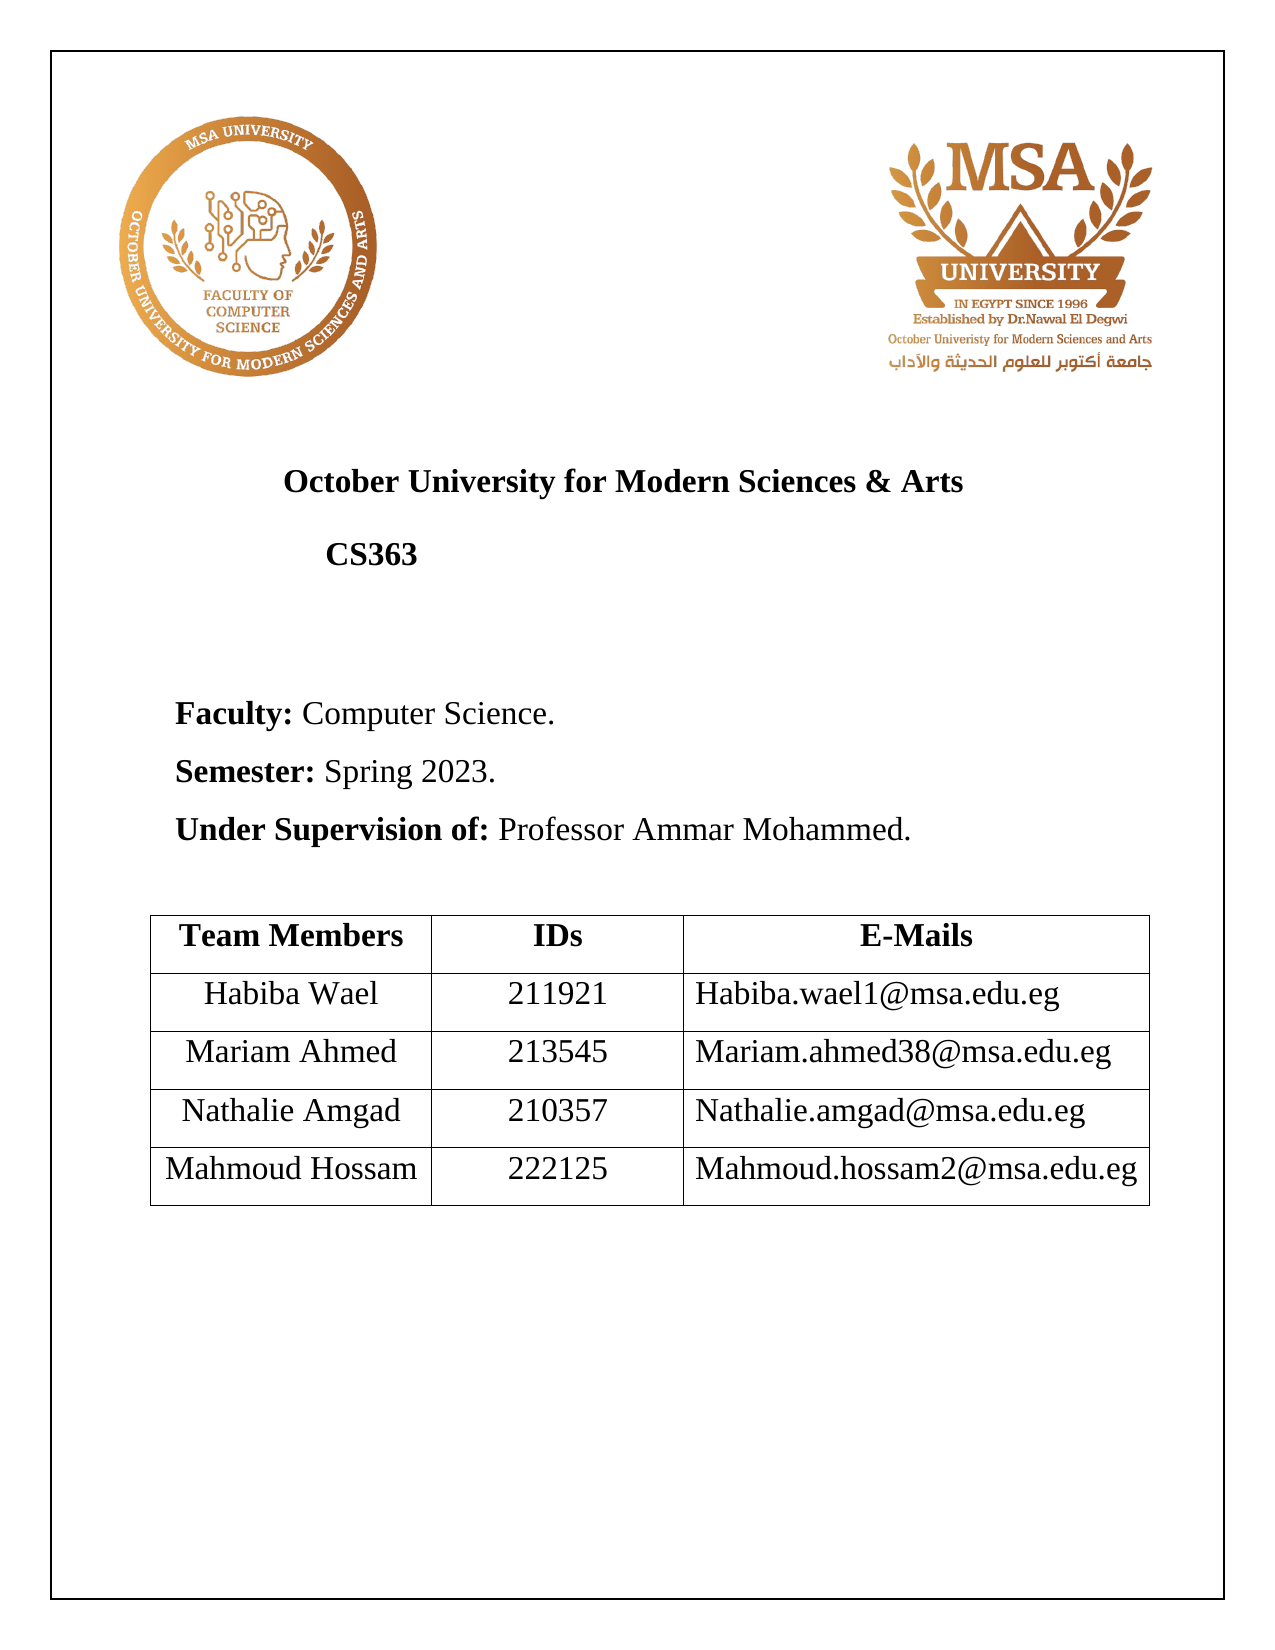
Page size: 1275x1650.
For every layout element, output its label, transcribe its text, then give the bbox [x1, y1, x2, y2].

table_cell Nathalie Amgad [151, 1090, 431, 1147]
text Faculty: Computer Science. [150, 693, 1125, 732]
text Semester: Spring 2023. [150, 752, 1125, 790]
picture [886, 128, 1155, 386]
picture [101, 98, 394, 394]
table_cell 222125 [432, 1148, 683, 1205]
text CS363 [150, 534, 1125, 573]
table_cell Habiba.wael1@msa.edu.eg [684, 974, 1149, 1031]
table_cell Mariam.ahmed38@msa.edu.eg [684, 1032, 1149, 1089]
table_cell 210357 [432, 1090, 683, 1147]
text Under Supervision of: Professor Ammar Mohammed. [150, 809, 1125, 848]
table_cell Habiba Wael [151, 974, 431, 1031]
table_cell Mahmoud.hossam2@msa.edu.eg [684, 1148, 1149, 1205]
table_header E-Mails [684, 916, 1149, 973]
table_header Team Members [151, 916, 431, 973]
table_cell Mahmoud Hossam [151, 1148, 431, 1205]
table_cell 211921 [432, 974, 683, 1031]
table_cell 213545 [432, 1032, 683, 1089]
table_cell Mariam Ahmed [151, 1032, 431, 1089]
text October University for Modern Sciences & Arts [258, 462, 1125, 500]
table_cell Nathalie.amgad@msa.edu.eg [684, 1090, 1149, 1147]
table_header IDs [432, 916, 683, 973]
